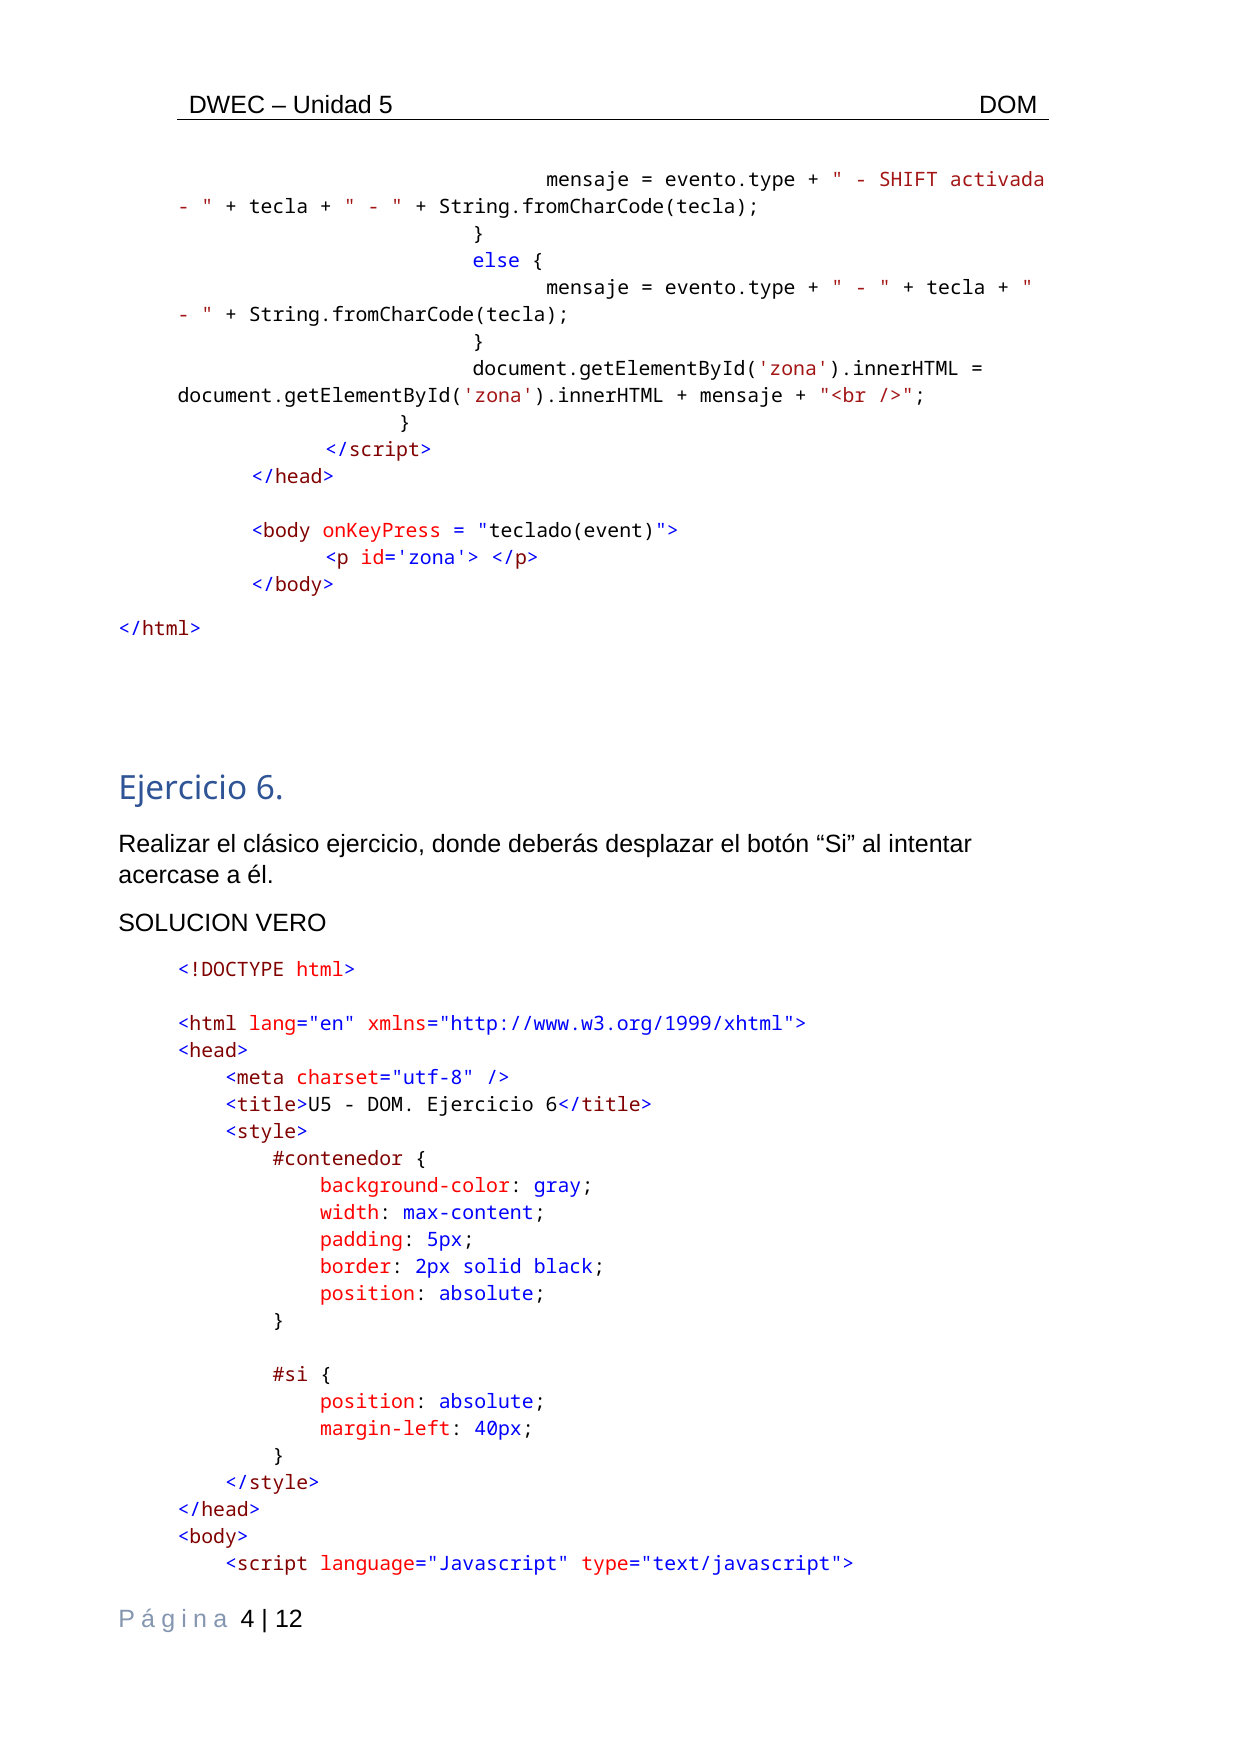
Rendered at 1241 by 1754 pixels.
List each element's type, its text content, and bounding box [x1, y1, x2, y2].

text </head> [177, 462, 1048, 489]
text <body> [177, 1522, 1048, 1549]
text <html lang="en" xmlns="http://www.w3.org/1999/xhtml"> [177, 1009, 1048, 1036]
text <script language="Javascript" type="text/javascript"> [177, 1549, 1048, 1576]
text mensaje = evento.type + " - " + tecla + " - " + String.fromCharCode(tecla); [177, 273, 1048, 327]
text } [177, 408, 1048, 435]
subtitle Ejercicio 6. [118, 763, 1048, 809]
text <body onKeyPress = "teclado(event)"> [177, 516, 1048, 543]
text #si { [177, 1360, 1048, 1387]
text </body> [177, 570, 1048, 597]
text </head> [177, 1495, 1048, 1522]
text mensaje = evento.type + " - SHIFT activada - " + tecla + " - " + String.fromCharCode(tecla); [177, 166, 1048, 219]
text width: max-content; [177, 1198, 1048, 1225]
text <!DOCTYPE html> [177, 956, 1048, 982]
text margin-left: 40px; [177, 1414, 1048, 1441]
text } [177, 1306, 1048, 1333]
text document.getElementById('zona').innerHTML = document.getElementById('zona').innerHTML + mensaje + "<br />"; [177, 354, 1048, 408]
text SOLUCION VERO [118, 908, 1048, 937]
text padding: 5px; [177, 1225, 1048, 1252]
text </html> [118, 614, 1048, 641]
text background-color: gray; [177, 1171, 1048, 1198]
text Realizar el clásico ejercicio, donde deberás desplazar el botón “Si” al intentar acercase a él. [118, 829, 1048, 889]
text position: absolute; [177, 1279, 1048, 1306]
text } [177, 1441, 1048, 1468]
text <head> [177, 1036, 1048, 1063]
text #contenedor { [177, 1144, 1048, 1171]
text <meta charset="utf-8" /> [177, 1063, 1048, 1090]
text </style> [177, 1468, 1048, 1495]
text position: absolute; [177, 1387, 1048, 1414]
text border: 2px solid black; [177, 1252, 1048, 1279]
text <title>U5 - DOM. Ejercicio 6</title> [177, 1090, 1048, 1117]
text <p id='zona'> </p> [177, 543, 1048, 570]
text <style> [177, 1117, 1048, 1144]
text </script> [177, 435, 1048, 462]
text } [177, 219, 1048, 247]
text else { [177, 247, 1048, 273]
text } [177, 327, 1048, 354]
